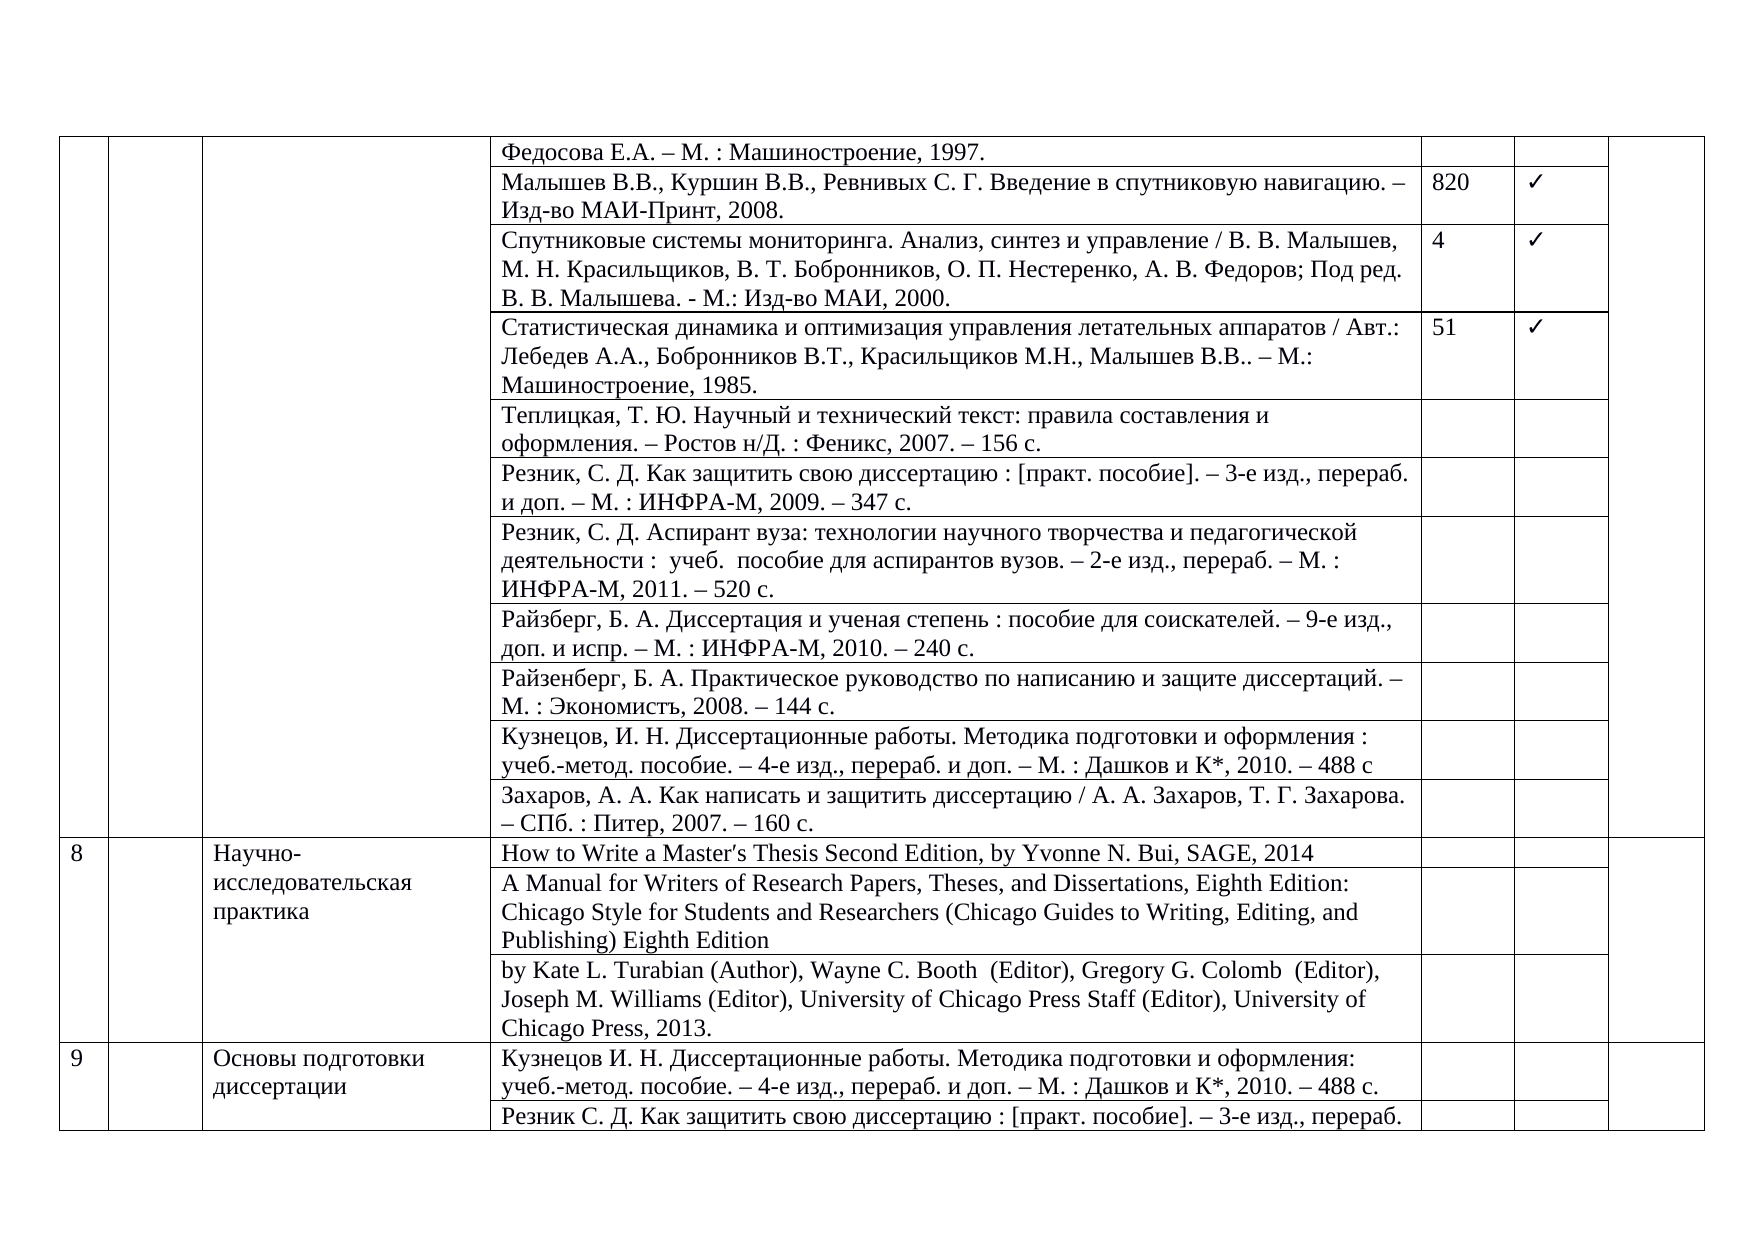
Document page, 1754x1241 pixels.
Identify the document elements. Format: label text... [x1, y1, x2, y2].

table_cell 8 [60, 838, 108, 1042]
table_cell [1422, 721, 1514, 779]
table_cell Теплицкая, Т. Ю. Научный и технический текст: правила составления и оформления. – Ростов н/Д. : Феникс, 2007. – 156 с. [491, 400, 1421, 457]
table_cell How to Write a Master′s Thesis Second Edition, by Yvonne N. Bui, SAGE, 2014 [491, 838, 1421, 867]
table_cell A Manual for Writers of Research Papers, Theses, and Dissertations, Eighth Edition: Chicago Style for Students and Researchers (Chicago Guides to Writing, Editing, and Publishing) Eighth Edition [491, 868, 1421, 954]
table_cell [1515, 868, 1608, 954]
table_cell [1515, 780, 1608, 837]
table_cell [1422, 1043, 1514, 1100]
table_cell [1515, 137, 1608, 166]
table_cell [1609, 838, 1704, 1042]
table_cell Основы подготовки диссертации [203, 1043, 490, 1130]
table_cell [1515, 1043, 1608, 1100]
table_cell Резник, С. Д. Как защитить свою диссертацию : [практ. пособие]. – 3-е изд., перераб. и доп. – М. : ИНФРА-М, 2009. – 347 с. [491, 458, 1421, 516]
table_cell [1422, 663, 1514, 720]
table_cell Захаров, А. А. Как написать и защитить диссертацию / А. А. Захаров, Т. Г. Захарова. – СПб. : Питер, 2007. – 160 с. [491, 780, 1421, 837]
table_cell Резник, С. Д. Аспирант вуза: технологии научного творчества и педагогической деятельности : учеб. пособие для аспирантов вузов. – 2-е изд., перераб. – М. : ИНФРА-М, 2011. – 520 с. [491, 517, 1421, 603]
table_cell Малышев В.В., Куршин В.В., Ревнивых С. Г. Введение в спутниковую навигацию. – Изд-во МАИ-Принт, 2008. [491, 167, 1421, 224]
table_cell [1422, 838, 1514, 867]
table_cell by Kate L. Turabian (Author), Wayne C. Booth (Editor), Gregory G. Colomb (Editor), Joseph M. Williams (Editor), University of Chicago Press Staff (Editor), University of Chicago Press, 2013. [491, 955, 1421, 1042]
table_cell [109, 838, 202, 1042]
table_cell Кузнецов И. Н. Диссертационные работы. Методика подготовки и оформления: учеб.-метод. пособие. – 4-е изд., перераб. и доп. – М. : Дашков и К*, 2010. – 488 с. [491, 1043, 1421, 1100]
table_cell 4 [1422, 225, 1514, 311]
table_cell Спутниковые системы мониторинга. Анализ, синтез и управление / В. В. Малышев, М. Н. Красильщиков, В. Т. Бобронников, О. П. Нестеренко, А. В. Федоров; Под ред. В. В. Малышева. - М.: Изд-во МАИ, 2000. [491, 225, 1421, 311]
table_cell [1422, 955, 1514, 1042]
table_cell [1515, 400, 1608, 457]
table_cell [1422, 604, 1514, 662]
table_cell Райзенберг, Б. А. Практическое руководство по написанию и защите диссертаций. – М. : Экономистъ, 2008. – 144 с. [491, 663, 1421, 720]
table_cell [491, 137, 1421, 166]
table_cell [1515, 604, 1608, 662]
table_cell [1422, 400, 1514, 457]
table_cell ✓ [1515, 225, 1608, 311]
table_cell [1609, 1043, 1704, 1130]
table_cell [1422, 137, 1514, 166]
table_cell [491, 1101, 1421, 1130]
table_cell ✓ [1515, 313, 1608, 399]
table_cell [1422, 780, 1514, 837]
table_cell [1422, 458, 1514, 516]
table_cell Статистическая динамика и оптимизация управления летательных аппаратов / Авт.: Лебедев А.А., Бобронников В.Т., Красильщиков М.Н., Малышев В.В.. – М.: Машиностроение, 1985. [491, 313, 1421, 399]
table_cell [109, 1043, 202, 1130]
table_cell ✓ [1515, 167, 1608, 224]
table_cell Научно-исследовательская практика [203, 838, 490, 1042]
table_cell [1515, 663, 1608, 720]
table_cell Кузнецов, И. Н. Диссертационные работы. Методика подготовки и оформления : учеб.-метод. пособие. – 4-е изд., перераб. и доп. – М. : Дашков и К*, 2010. – 488 с [491, 721, 1421, 779]
table_cell [1515, 955, 1608, 1042]
table_cell [1515, 458, 1608, 516]
table_cell 51 [1422, 313, 1514, 399]
table_cell [1515, 1101, 1608, 1130]
table_cell Райзберг, Б. А. Диссертация и ученая степень : пособие для соискателей. – 9-е изд., доп. и испр. – М. : ИНФРА-М, 2010. – 240 с. [491, 604, 1421, 662]
table_cell [1515, 838, 1608, 867]
table_cell [1422, 517, 1514, 603]
table_cell [1515, 517, 1608, 603]
table_cell [1422, 868, 1514, 954]
table_cell 820 [1422, 167, 1514, 224]
table_cell [1515, 721, 1608, 779]
table_cell [1422, 1101, 1514, 1130]
table_cell 9 [60, 1043, 108, 1130]
